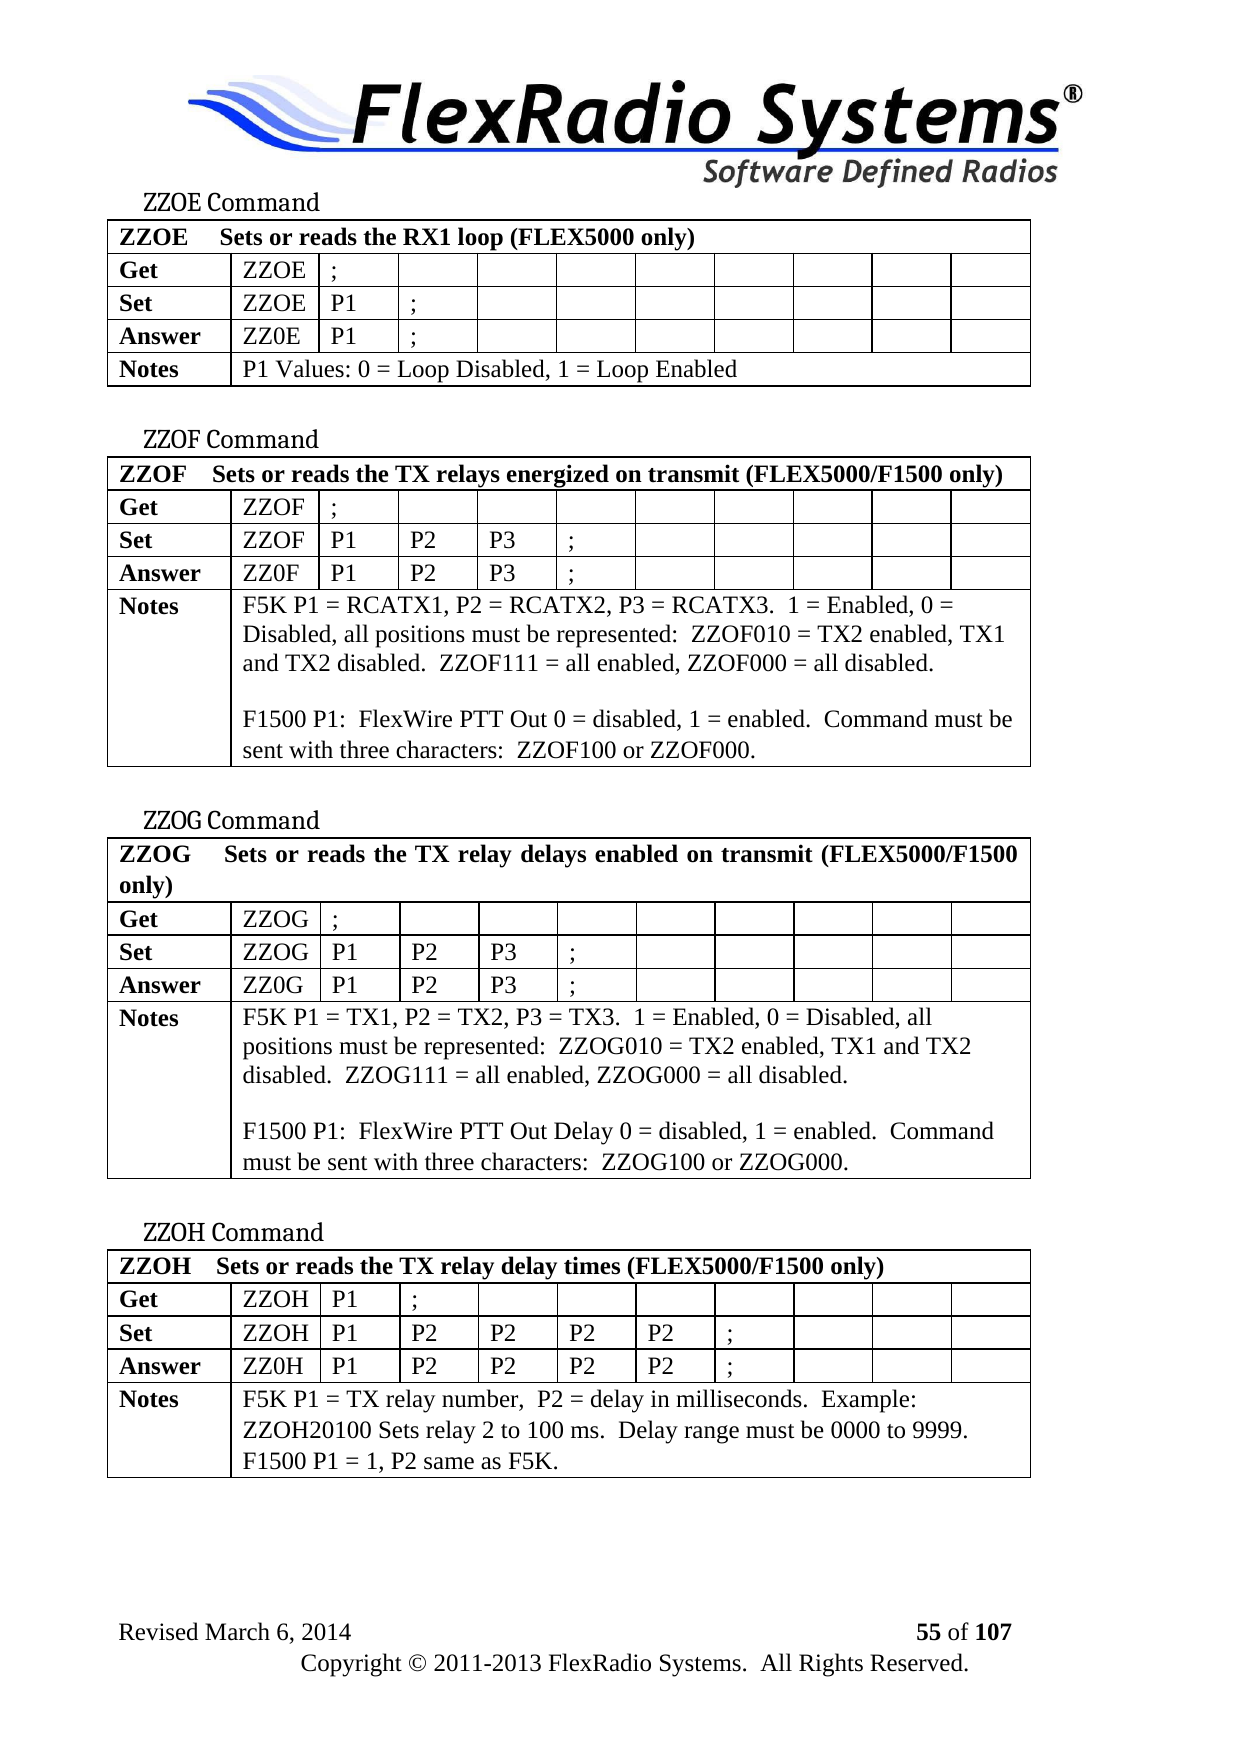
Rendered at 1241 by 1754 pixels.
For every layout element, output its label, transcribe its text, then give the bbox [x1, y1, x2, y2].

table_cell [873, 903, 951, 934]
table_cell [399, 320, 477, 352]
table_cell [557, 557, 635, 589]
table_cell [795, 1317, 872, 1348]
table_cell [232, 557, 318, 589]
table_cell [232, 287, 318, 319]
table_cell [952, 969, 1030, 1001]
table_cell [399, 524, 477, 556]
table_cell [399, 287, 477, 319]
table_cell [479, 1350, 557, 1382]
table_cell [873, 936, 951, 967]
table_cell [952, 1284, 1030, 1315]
subtitle ZZOH Command [143, 1217, 1122, 1248]
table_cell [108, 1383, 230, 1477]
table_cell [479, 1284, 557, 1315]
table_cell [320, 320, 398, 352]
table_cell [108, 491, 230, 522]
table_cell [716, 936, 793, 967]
picture [187, 75, 1088, 150]
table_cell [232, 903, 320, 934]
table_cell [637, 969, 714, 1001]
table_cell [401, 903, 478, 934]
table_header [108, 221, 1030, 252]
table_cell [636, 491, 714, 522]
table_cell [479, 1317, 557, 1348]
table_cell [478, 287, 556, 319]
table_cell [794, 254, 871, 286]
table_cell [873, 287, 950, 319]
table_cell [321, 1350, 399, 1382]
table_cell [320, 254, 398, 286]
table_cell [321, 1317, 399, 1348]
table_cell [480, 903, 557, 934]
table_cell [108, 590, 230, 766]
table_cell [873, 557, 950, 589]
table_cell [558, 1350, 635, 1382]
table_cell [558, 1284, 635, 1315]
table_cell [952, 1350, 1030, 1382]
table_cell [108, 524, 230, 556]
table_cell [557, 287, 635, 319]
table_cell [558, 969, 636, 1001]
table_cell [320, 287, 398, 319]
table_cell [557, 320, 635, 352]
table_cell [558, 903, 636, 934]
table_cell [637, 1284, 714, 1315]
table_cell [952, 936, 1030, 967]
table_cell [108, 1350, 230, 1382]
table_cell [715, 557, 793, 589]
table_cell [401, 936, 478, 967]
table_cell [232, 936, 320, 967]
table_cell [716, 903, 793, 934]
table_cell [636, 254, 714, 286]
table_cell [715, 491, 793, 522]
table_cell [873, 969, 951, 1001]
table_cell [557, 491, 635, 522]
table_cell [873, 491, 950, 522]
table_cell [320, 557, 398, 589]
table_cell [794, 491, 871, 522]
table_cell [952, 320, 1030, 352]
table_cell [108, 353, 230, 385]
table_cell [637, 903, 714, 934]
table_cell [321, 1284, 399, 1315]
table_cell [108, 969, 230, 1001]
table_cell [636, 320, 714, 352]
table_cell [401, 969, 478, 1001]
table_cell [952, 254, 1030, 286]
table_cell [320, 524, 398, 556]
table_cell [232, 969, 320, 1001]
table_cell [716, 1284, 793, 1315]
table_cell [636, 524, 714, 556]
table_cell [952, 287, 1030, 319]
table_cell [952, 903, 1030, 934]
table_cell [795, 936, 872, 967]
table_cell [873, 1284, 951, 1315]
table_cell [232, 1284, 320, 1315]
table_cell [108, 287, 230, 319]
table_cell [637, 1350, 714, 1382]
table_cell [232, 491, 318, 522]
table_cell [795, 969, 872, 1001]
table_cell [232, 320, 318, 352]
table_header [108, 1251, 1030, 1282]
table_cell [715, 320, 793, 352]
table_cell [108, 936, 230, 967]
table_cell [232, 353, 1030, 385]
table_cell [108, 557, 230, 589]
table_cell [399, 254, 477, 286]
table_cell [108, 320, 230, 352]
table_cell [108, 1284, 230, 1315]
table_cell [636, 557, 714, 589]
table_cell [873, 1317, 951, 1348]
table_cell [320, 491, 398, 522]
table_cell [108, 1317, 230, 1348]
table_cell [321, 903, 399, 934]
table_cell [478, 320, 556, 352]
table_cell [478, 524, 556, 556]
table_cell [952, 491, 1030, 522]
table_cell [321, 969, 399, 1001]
subtitle ZZOE Command [143, 150, 1122, 218]
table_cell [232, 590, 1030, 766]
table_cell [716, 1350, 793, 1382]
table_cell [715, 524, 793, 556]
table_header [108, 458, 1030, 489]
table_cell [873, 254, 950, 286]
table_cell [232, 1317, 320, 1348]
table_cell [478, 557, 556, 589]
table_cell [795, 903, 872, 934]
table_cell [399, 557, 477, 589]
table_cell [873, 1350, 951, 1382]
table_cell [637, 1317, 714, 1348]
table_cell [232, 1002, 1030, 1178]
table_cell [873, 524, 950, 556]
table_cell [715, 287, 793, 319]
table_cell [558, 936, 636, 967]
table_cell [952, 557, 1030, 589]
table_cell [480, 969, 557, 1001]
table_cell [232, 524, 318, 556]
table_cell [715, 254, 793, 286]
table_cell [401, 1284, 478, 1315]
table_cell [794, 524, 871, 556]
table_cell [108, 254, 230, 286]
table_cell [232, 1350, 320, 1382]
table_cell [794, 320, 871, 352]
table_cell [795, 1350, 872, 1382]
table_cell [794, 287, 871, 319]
subtitle ZZOF Command [143, 424, 1122, 455]
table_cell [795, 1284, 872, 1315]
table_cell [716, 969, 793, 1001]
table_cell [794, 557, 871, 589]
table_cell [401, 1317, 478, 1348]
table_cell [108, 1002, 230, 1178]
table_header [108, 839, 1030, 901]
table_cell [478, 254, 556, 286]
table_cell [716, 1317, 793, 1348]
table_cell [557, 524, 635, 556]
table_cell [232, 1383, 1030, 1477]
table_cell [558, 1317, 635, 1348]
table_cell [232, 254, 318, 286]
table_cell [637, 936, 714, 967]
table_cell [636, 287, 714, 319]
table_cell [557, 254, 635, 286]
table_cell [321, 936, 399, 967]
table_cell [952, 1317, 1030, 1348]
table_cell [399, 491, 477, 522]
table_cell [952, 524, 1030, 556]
subtitle ZZOG Command [143, 805, 1122, 836]
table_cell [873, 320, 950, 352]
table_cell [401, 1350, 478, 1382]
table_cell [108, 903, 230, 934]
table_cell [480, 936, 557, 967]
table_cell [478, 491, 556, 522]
